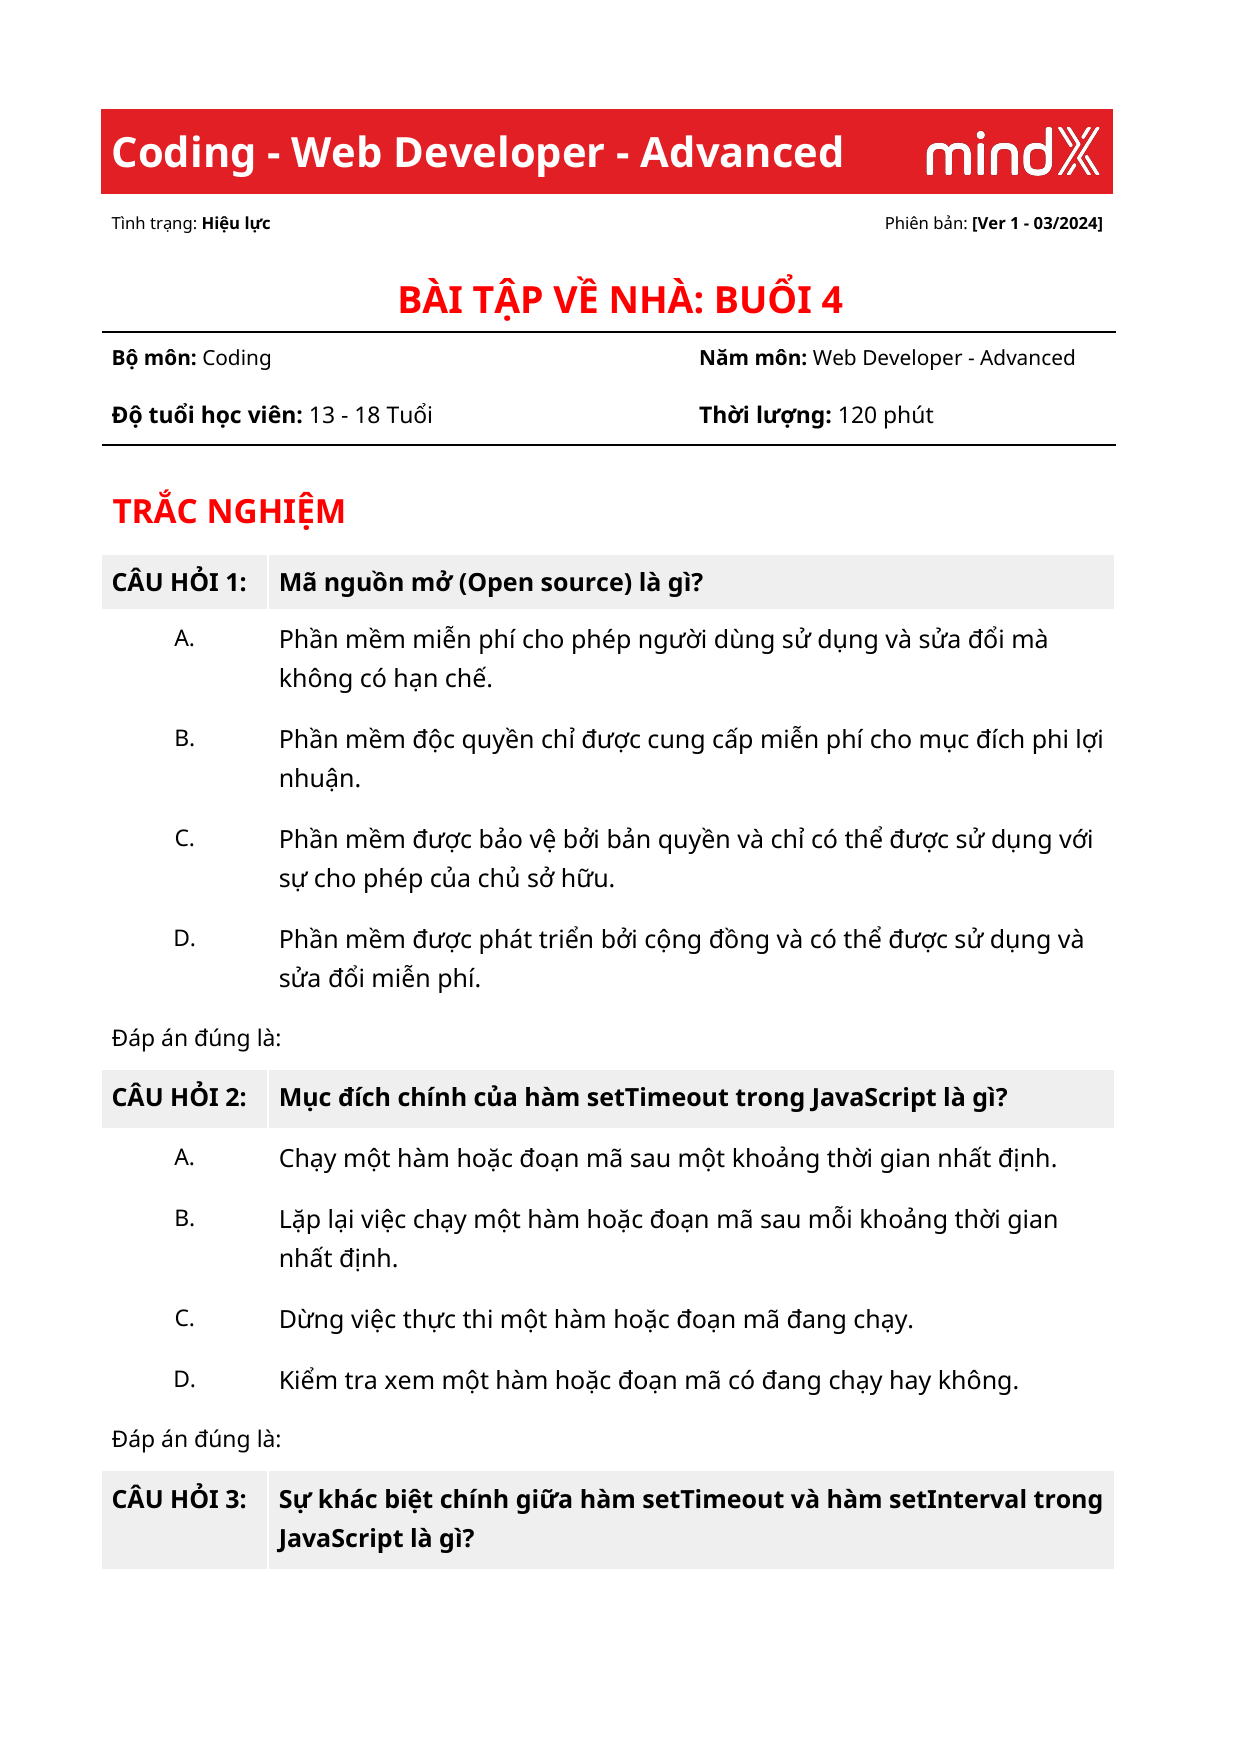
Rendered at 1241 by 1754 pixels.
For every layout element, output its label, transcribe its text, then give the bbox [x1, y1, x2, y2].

title BÀI TẬP VỀ NHÀ: BUỔI 4 [112, 273, 1128, 324]
table_header Mã nguồn mở (Open source) là gì? [269, 555, 1114, 609]
table_cell B. [102, 712, 267, 809]
table_cell Chạy một hàm hoặc đoạn mã sau một khoảng thời gian nhất định. [269, 1130, 1114, 1189]
table_header Bộ môn: Coding [102, 333, 688, 386]
table_header CÂU HỎI 1: [102, 555, 267, 609]
table_cell Phần mềm độc quyền chỉ được cung cấp miễn phí cho mục đích phi lợi nhuận. [269, 712, 1114, 809]
table_cell CÂU HỎI 2: [102, 1070, 267, 1128]
table_cell CÂU HỎI 3: [102, 1471, 267, 1569]
picture [918, 121, 1104, 182]
table_cell Đáp án đúng là: [102, 1012, 1114, 1067]
table_cell Mục đích chính của hàm setTimeout trong JavaScript là gì? [269, 1070, 1114, 1128]
table_cell A. [102, 612, 267, 709]
table_cell Phần mềm được bảo vệ bởi bản quyền và chỉ có thể được sử dụng với sự cho phép của chủ sở hữu. [269, 812, 1114, 909]
table_cell B. [102, 1191, 267, 1289]
table_cell Đáp án đúng là: [102, 1413, 1114, 1469]
table_cell Dừng việc thực thi một hàm hoặc đoạn mã đang chạy. [269, 1291, 1114, 1350]
table_cell Phần mềm miễn phí cho phép người dùng sử dụng và sửa đổi mà không có hạn chế. [269, 612, 1114, 709]
table_cell C. [102, 812, 267, 909]
table_header Năm môn: Web Developer - Advanced [690, 333, 1116, 386]
table_cell Kiểm tra xem một hàm hoặc đoạn mã có đang chạy hay không. [269, 1352, 1114, 1411]
table_cell D. [102, 1352, 267, 1411]
subtitle TRẮC NGHIỆM [112, 488, 1128, 533]
table_cell C. [102, 1291, 267, 1350]
table_cell Lặp lại việc chạy một hàm hoặc đoạn mã sau mỗi khoảng thời gian nhất định. [269, 1191, 1114, 1289]
table_cell Thời lượng: 120 phút [690, 388, 1116, 444]
table_cell D. [102, 912, 267, 1009]
table_cell Sự khác biệt chính giữa hàm setTimeout và hàm setInterval trong JavaScript là gì? [269, 1471, 1114, 1569]
table_cell Phần mềm được phát triển bởi cộng đồng và có thể được sử dụng và sửa đổi miễn phí. [269, 912, 1114, 1009]
table_cell A. [102, 1130, 267, 1189]
table_cell Độ tuổi học viên: 13 - 18 Tuổi [102, 388, 688, 444]
